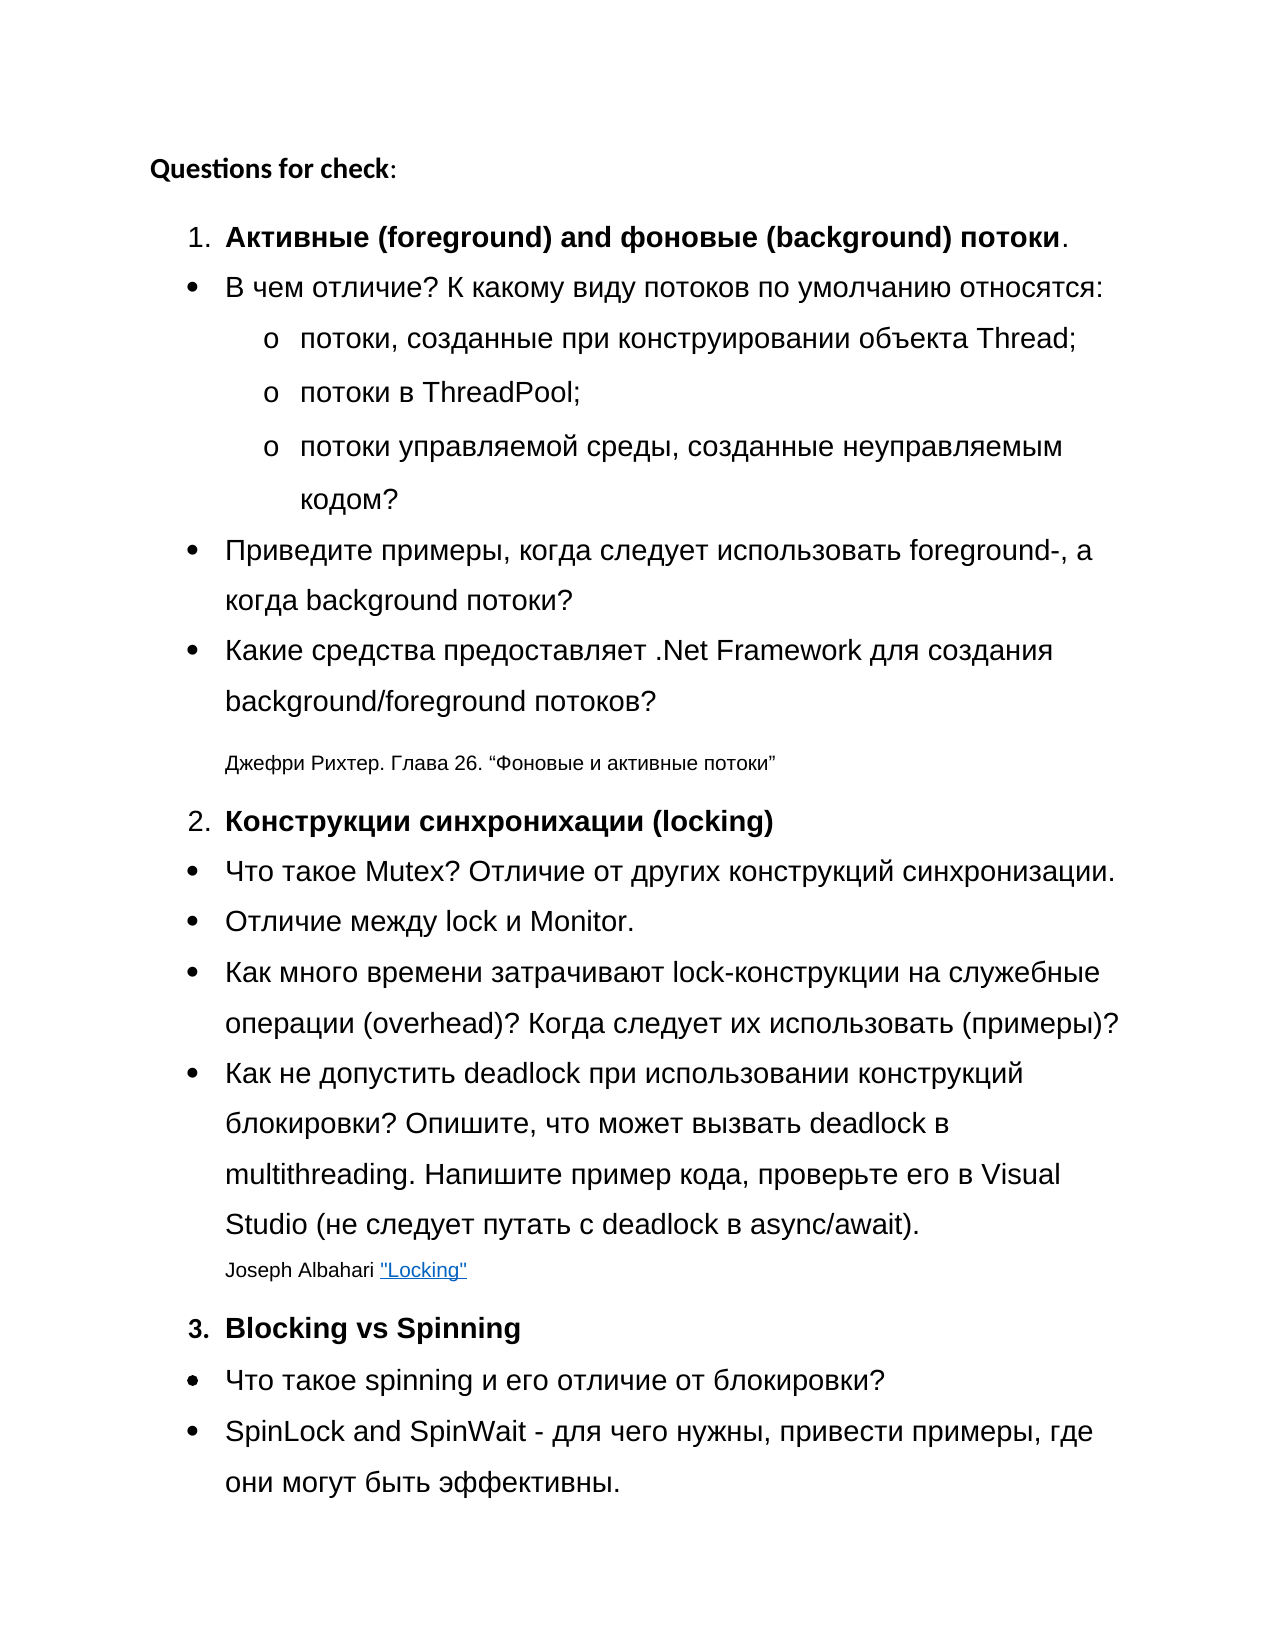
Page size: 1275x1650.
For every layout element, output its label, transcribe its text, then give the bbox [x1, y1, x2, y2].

list Что такое spinning и его отличие от блокировки? [187, 1363, 1125, 1397]
list В чем отличие? К какому виду потоков по умолчанию относятся: [187, 270, 1125, 304]
list потоки в ThreadPool; [262, 375, 1125, 411]
list Какие средства предоставляет .Net Framework для создания background/foreground потоков? [187, 633, 1125, 717]
list Отличие между lock и Monitor. [187, 904, 1125, 938]
list потоки, созданные при конструировании объекта Thread; [262, 321, 1125, 357]
list Приведите примеры, когда следует использовать foreground-, а когда background потоки? [187, 533, 1125, 617]
list потоки управляемой среды, созданные неуправляемым кодом? [262, 429, 1125, 516]
text Джефри Рихтер. Глава 26. “Фоновые и активные потоки” [187, 751, 1125, 775]
list Активные (foreground) and фоновые (background) потоки. [187, 220, 1125, 254]
text Questions for check: [150, 150, 1125, 186]
list Что такое Mutex? Отличие от других конструкций синхронизации. [187, 854, 1125, 888]
list Blocking vs Spinning [187, 1310, 1125, 1346]
text Joseph Albahari "Locking" [187, 1257, 1125, 1281]
list Как много времени затрачивают lock-конструкции на служебные операции (overhead)? Когда следует их использовать (примеры)? [187, 955, 1125, 1039]
list Как не допустить deadlock при использовании конструкций блокировки? Опишите, что может вызвать deadlock в multithreading. Напишите пример кода, проверьте его в Visual Studio (не следует путать с deadlock в async/await). [187, 1056, 1125, 1241]
list Конструкции синхронихации (locking) [187, 803, 1125, 837]
list SpinLock and SpinWait - для чего нужны, привести примеры, где они могут быть эффективны. [187, 1414, 1125, 1498]
